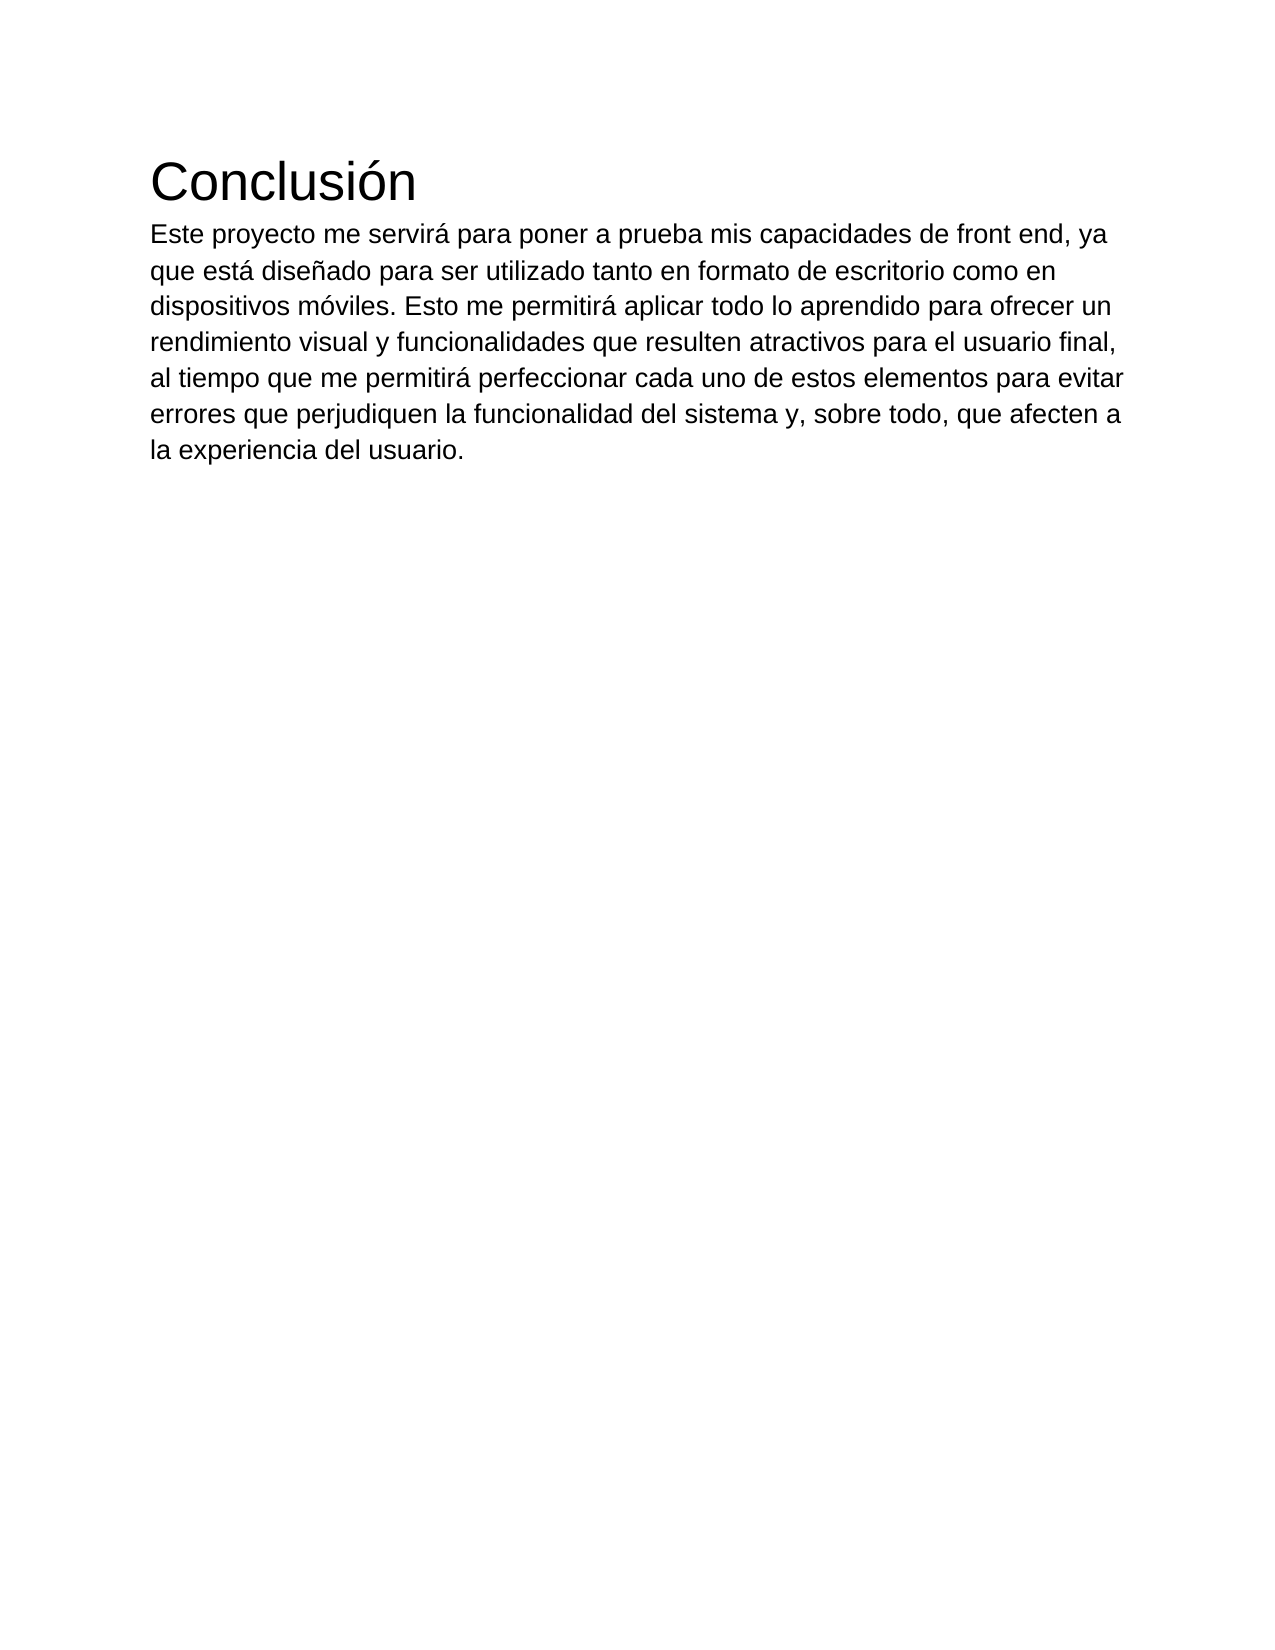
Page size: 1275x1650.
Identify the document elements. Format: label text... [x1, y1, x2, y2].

title Conclusión [150, 150, 1125, 212]
text Este proyecto me servirá para poner a prueba mis capacidades de front end, ya que está diseñado para ser utilizado tanto en formato de escritorio como en dispositivos móviles. Esto me permitirá aplicar todo lo aprendido para ofrecer un rendimiento visual y funcionalidades que resulten atractivos para el usuario final, al tiempo que me permitirá perfeccionar cada uno de estos elementos para evitar errores que perjudiquen la funcionalidad del sistema y, sobre todo, que afecten a la experiencia del usuario. [150, 218, 1125, 465]
